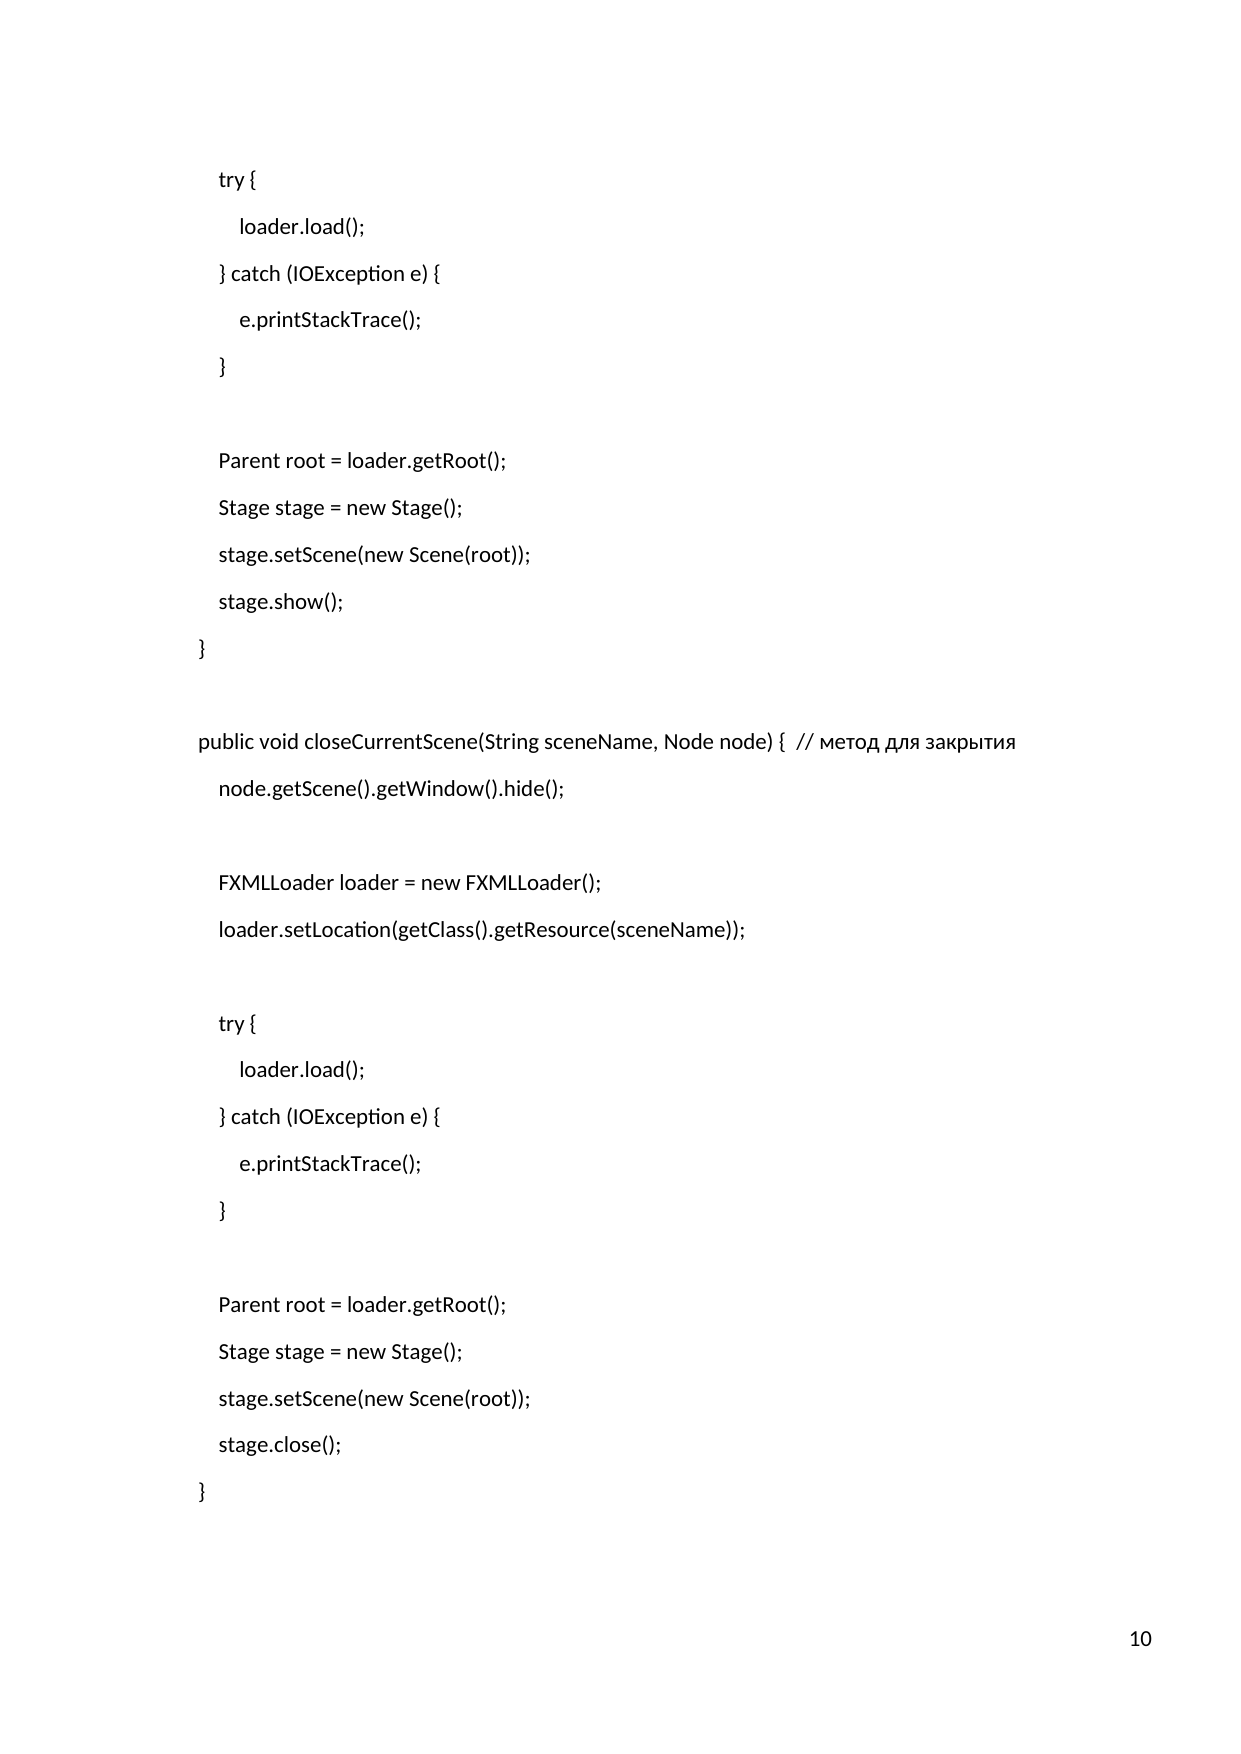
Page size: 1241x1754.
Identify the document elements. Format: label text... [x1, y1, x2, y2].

text } catch (IOException e) { [177, 1102, 1152, 1131]
text Stage stage = new Stage(); [177, 1337, 1152, 1365]
text public void closeCurrentScene(String sceneName, Node node) { // метод для закрытия [177, 727, 1152, 756]
text stage.setScene(new Scene(root)); [177, 1384, 1152, 1412]
text try { [177, 1009, 1152, 1037]
text loader.setLocation(getClass().getResource(sceneName)); [177, 915, 1152, 943]
text Parent root = loader.getRoot(); [177, 1290, 1152, 1318]
text try { [177, 165, 1152, 193]
text e.printStackTrace(); [177, 1149, 1152, 1177]
text loader.load(); [177, 1056, 1152, 1084]
text node.getScene().getWindow().hide(); [177, 774, 1152, 802]
text stage.show(); [177, 587, 1152, 615]
text } catch (IOException e) { [177, 259, 1152, 287]
text loader.load(); [177, 212, 1152, 240]
text } [177, 634, 1152, 662]
text stage.close(); [177, 1431, 1152, 1459]
text e.printStackTrace(); [177, 306, 1152, 334]
text } [177, 1477, 1152, 1506]
text Stage stage = new Stage(); [177, 493, 1152, 521]
text } [177, 1196, 1152, 1224]
text stage.setScene(new Scene(root)); [177, 540, 1152, 568]
text FXMLLoader loader = new FXMLLoader(); [177, 868, 1152, 896]
text } [177, 352, 1152, 381]
text Parent root = loader.getRoot(); [177, 446, 1152, 474]
